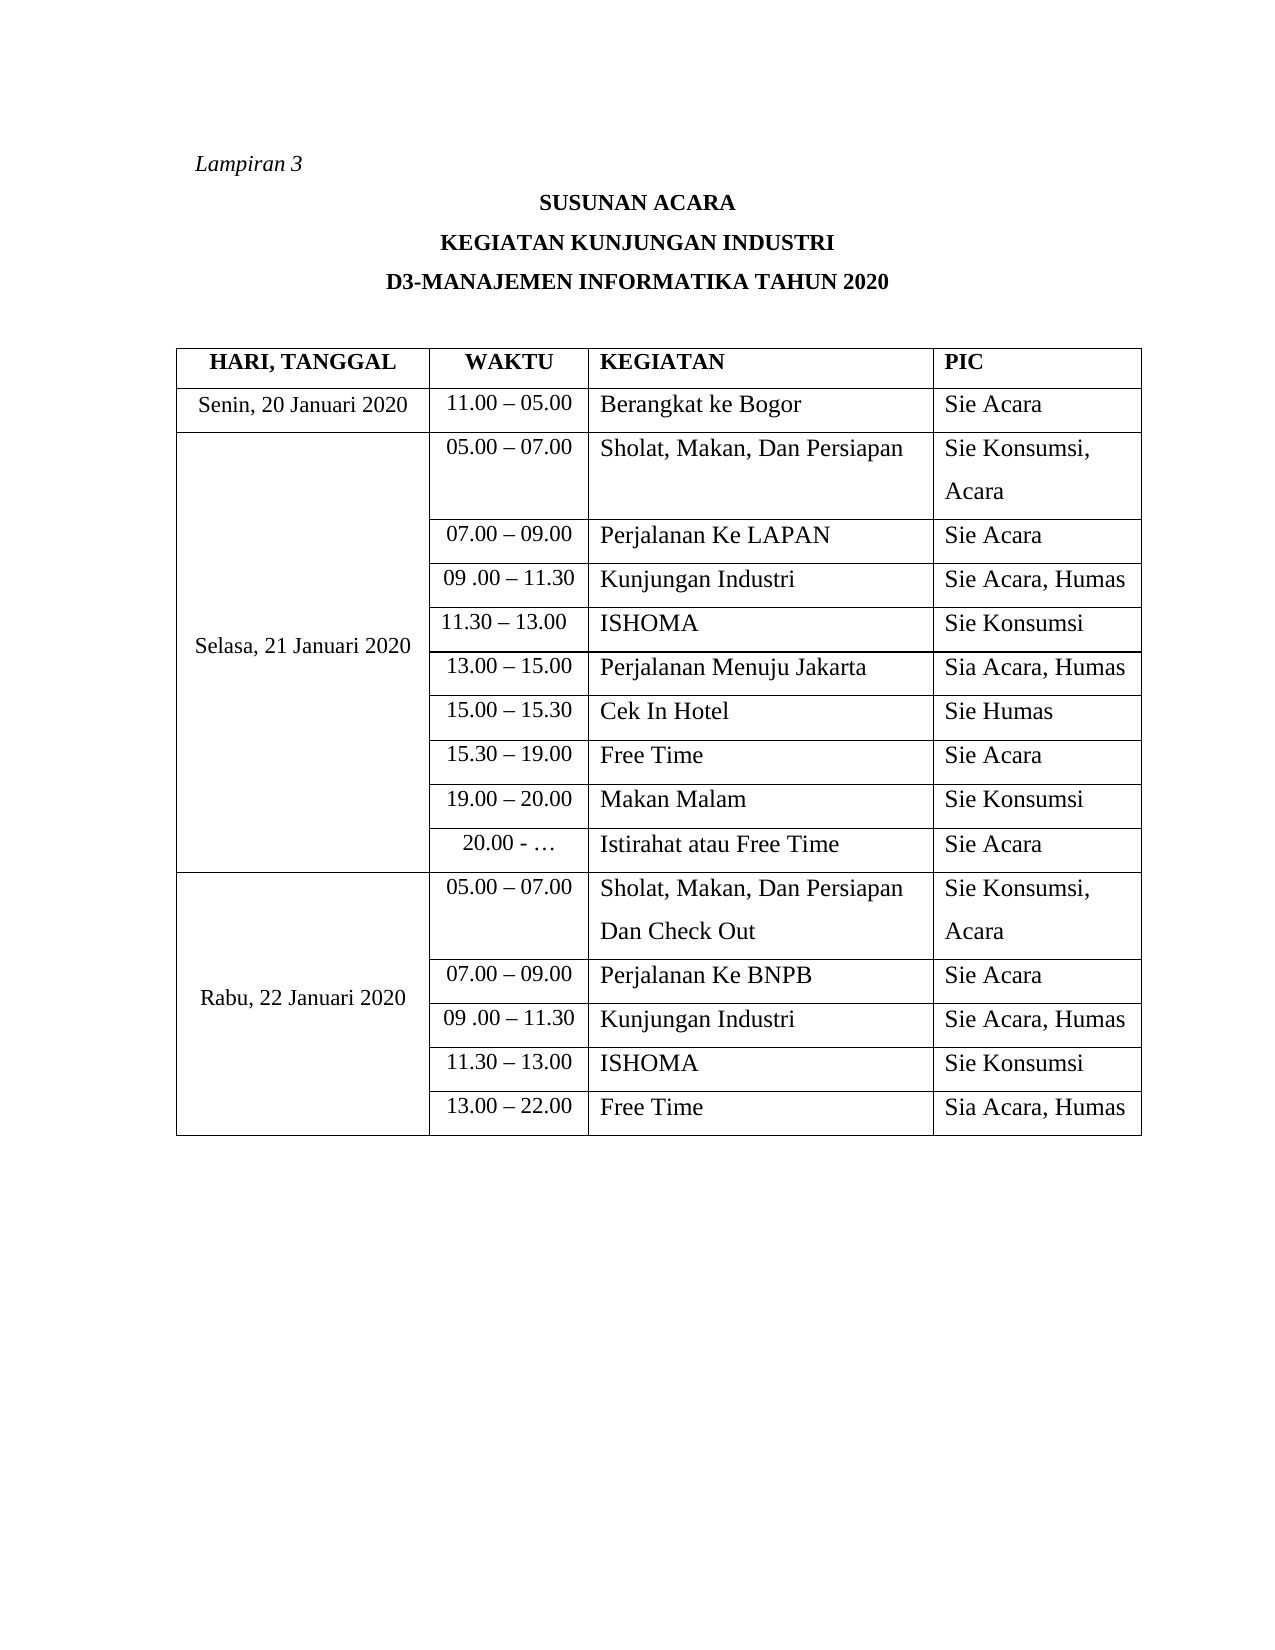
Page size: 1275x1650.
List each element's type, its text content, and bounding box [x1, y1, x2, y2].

table_cell Senin, 20 Januari 2020 [177, 389, 429, 432]
table_cell Rabu, 22 Januari 2020 [177, 873, 429, 1135]
table_cell ISHOMA [589, 1048, 933, 1091]
text KEGIATAN KUNJUNGAN INDUSTRI [195, 229, 1080, 255]
table_cell Sia Acara, Humas [934, 653, 1141, 695]
table_cell Sie Humas [934, 696, 1141, 739]
table_cell Perjalanan Ke BNPB [589, 960, 933, 1003]
table_cell Sie Acara [934, 829, 1141, 872]
table_cell Sie Konsumsi [934, 608, 1141, 651]
table_cell Free Time [589, 741, 933, 783]
table_cell Perjalanan Menuju Jakarta [589, 653, 933, 695]
table_cell Sie Konsumsi [934, 1048, 1141, 1091]
table_cell 19.00 – 20.00 [430, 785, 588, 828]
table_header WAKTU [430, 349, 588, 388]
table_cell Kunjungan Industri [589, 1004, 933, 1047]
table_cell 11.00 – 05.00 [430, 389, 588, 432]
table_header HARI, TANGGAL [177, 349, 429, 388]
table_cell Sie Konsumsi [934, 785, 1141, 828]
table_cell ISHOMA [589, 608, 933, 651]
table_cell Sie Acara [934, 741, 1141, 783]
table_cell Sie Acara [934, 389, 1141, 432]
table_cell 15.00 – 15.30 [430, 696, 588, 739]
table_cell Berangkat ke Bogor [589, 389, 933, 432]
table_cell Free Time [589, 1092, 933, 1135]
table_cell 07.00 – 09.00 [430, 960, 588, 1003]
table_cell Sie Acara [934, 960, 1141, 1003]
table_cell Perjalanan Ke LAPAN [589, 520, 933, 563]
table_cell Makan Malam [589, 785, 933, 828]
table_cell Sholat, Makan, Dan Persiapan [589, 433, 933, 519]
table_cell 13.00 – 15.00 [430, 653, 588, 695]
text Lampiran 3 [195, 150, 1080, 176]
table_cell 05.00 – 07.00 [430, 873, 588, 959]
table_cell 09 .00 – 11.30 [430, 1004, 588, 1047]
table_cell Sie Konsumsi, Acara [934, 873, 1141, 959]
table_cell 11.30 – 13.00 [430, 1048, 588, 1091]
table_cell 07.00 – 09.00 [430, 520, 588, 563]
table_cell Istirahat atau Free Time [589, 829, 933, 872]
table_cell Selasa, 21 Januari 2020 [177, 433, 429, 872]
table_header PIC [934, 349, 1141, 388]
table_cell Sie Konsumsi, Acara [934, 433, 1141, 519]
table_cell Sie Acara [934, 520, 1141, 563]
table_cell Sholat, Makan, Dan Persiapan Dan Check Out [589, 873, 933, 959]
table_cell Sie Acara, Humas [934, 564, 1141, 607]
table_cell 13.00 – 22.00 [430, 1092, 588, 1135]
table_cell 11.30 – 13.00 [430, 608, 588, 651]
table_cell Sie Acara, Humas [934, 1004, 1141, 1047]
table_cell Sia Acara, Humas [934, 1092, 1141, 1135]
table_cell Cek In Hotel [589, 696, 933, 739]
table_cell 15.30 – 19.00 [430, 741, 588, 783]
table_cell Kunjungan Industri [589, 564, 933, 607]
table_header KEGIATAN [589, 349, 933, 388]
table_cell 05.00 – 07.00 [430, 433, 588, 519]
table_cell 20.00 - … [430, 829, 588, 872]
table_cell 09 .00 – 11.30 [430, 564, 588, 607]
text SUSUNAN ACARA [195, 189, 1080, 216]
text D3-MANAJEMEN INFORMATIKA TAHUN 2020 [195, 268, 1080, 295]
